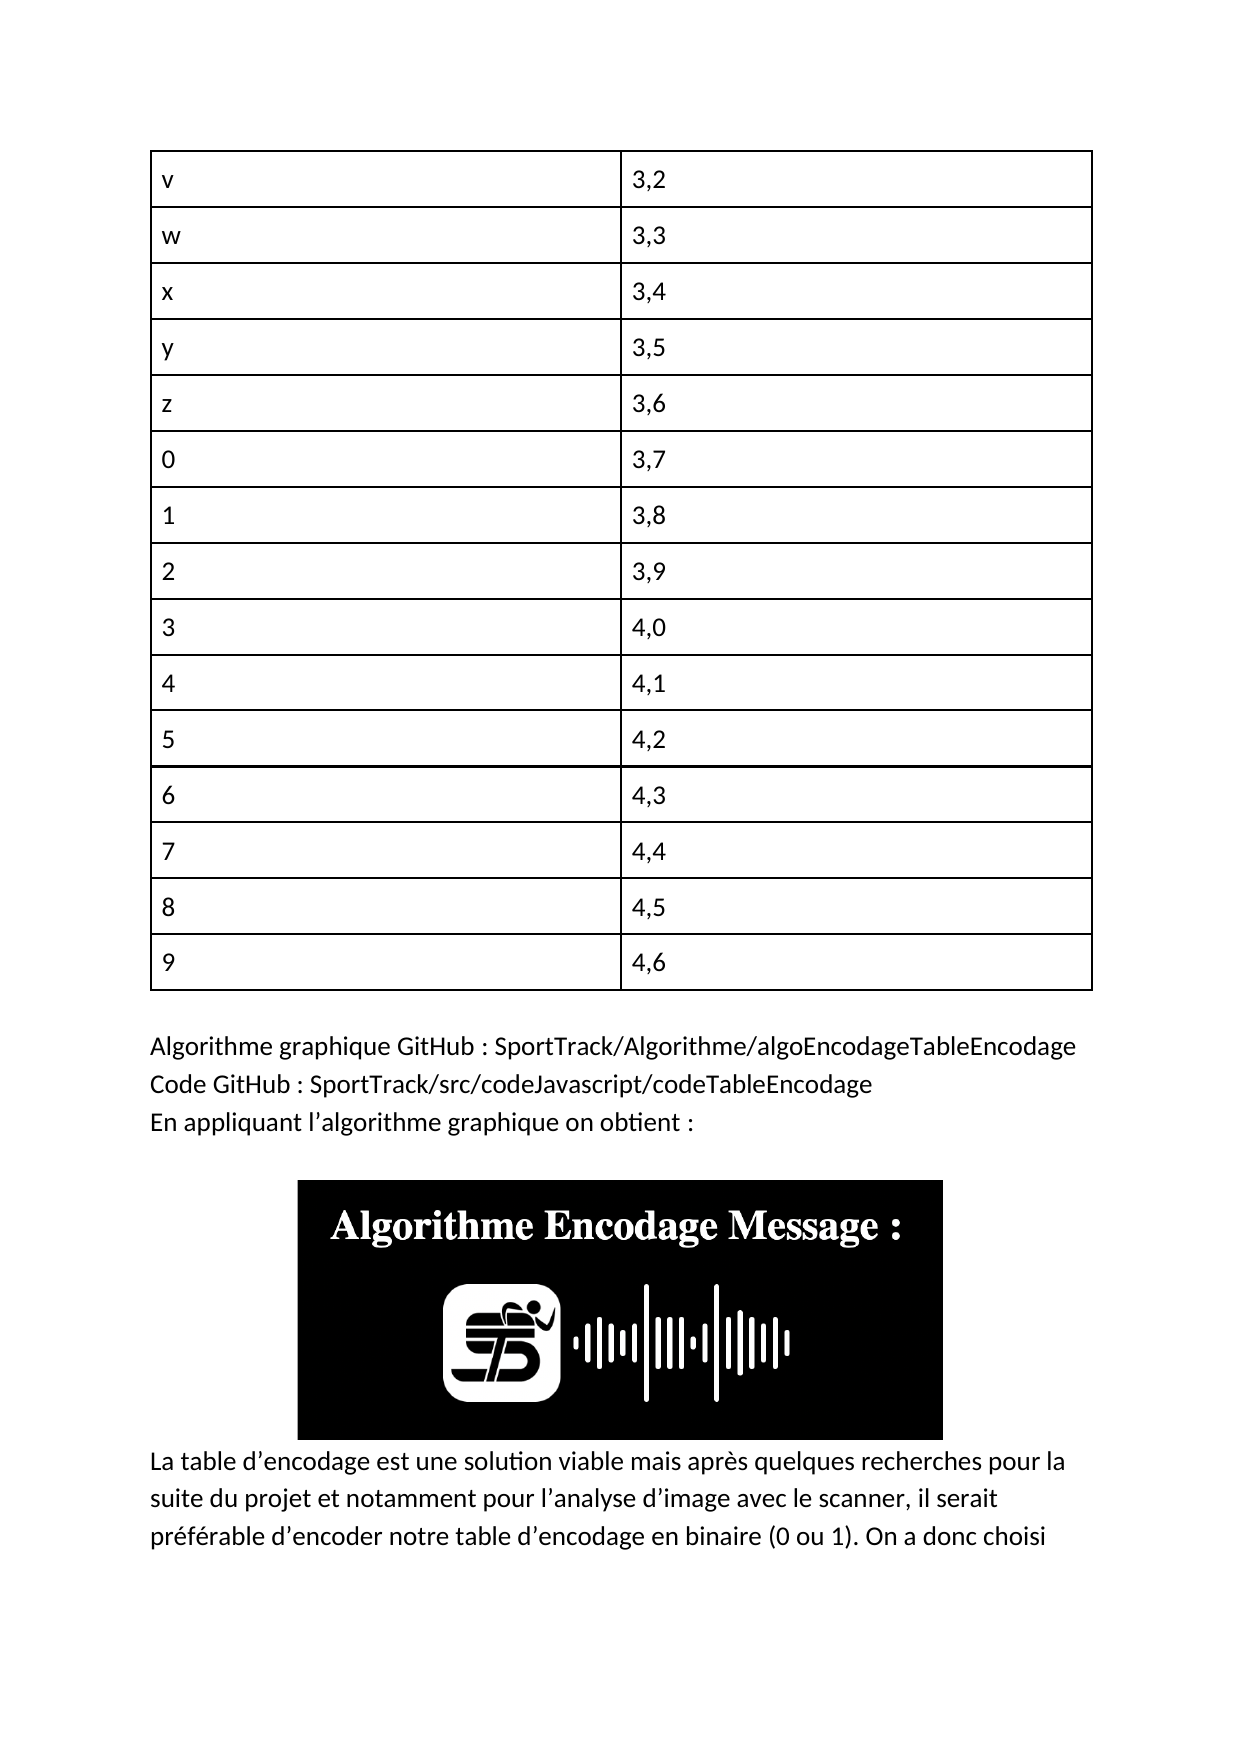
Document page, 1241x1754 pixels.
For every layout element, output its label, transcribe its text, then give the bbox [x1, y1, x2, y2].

picture [297, 1180, 943, 1440]
table_cell 3,8 [622, 488, 1091, 542]
table_cell 4,6 [622, 935, 1091, 989]
table_cell 4,2 [622, 711, 1091, 765]
table_cell w [152, 208, 620, 262]
table_cell 1 [152, 488, 620, 542]
table_cell 3,7 [622, 432, 1091, 486]
table_cell 4,1 [622, 656, 1091, 709]
text En appliquant l’algorithme graphique on obtient : [150, 1105, 1090, 1138]
table_cell 3,2 [622, 152, 1091, 206]
table_cell 3,3 [622, 208, 1091, 262]
table_cell 0 [152, 432, 620, 486]
table_cell 3 [152, 600, 620, 653]
table_cell 6 [152, 768, 620, 821]
table_cell 4,3 [622, 768, 1091, 821]
table_cell 5 [152, 711, 620, 765]
table_cell 4 [152, 656, 620, 709]
table_cell 8 [152, 879, 620, 933]
table_cell 4,5 [622, 879, 1091, 933]
table_cell z [152, 376, 620, 430]
table_cell 3,4 [622, 264, 1091, 318]
text Code GitHub : SportTrack/src/codeJavascript/codeTableEncodage [150, 1067, 1090, 1100]
table_cell 9 [152, 935, 620, 989]
table_cell v [152, 152, 620, 206]
text Algorithme graphique GitHub : SportTrack/Algorithme/algoEncodageTableEncodage [150, 1029, 1090, 1062]
table_cell 7 [152, 823, 620, 877]
table_cell 4,0 [622, 600, 1091, 653]
table_cell 3,9 [622, 544, 1091, 597]
table_cell 3,5 [622, 320, 1091, 374]
table_cell x [152, 264, 620, 318]
table_cell y [152, 320, 620, 374]
table_cell 3,6 [622, 376, 1091, 430]
table_cell 2 [152, 544, 620, 597]
table_cell 4,4 [622, 823, 1091, 877]
